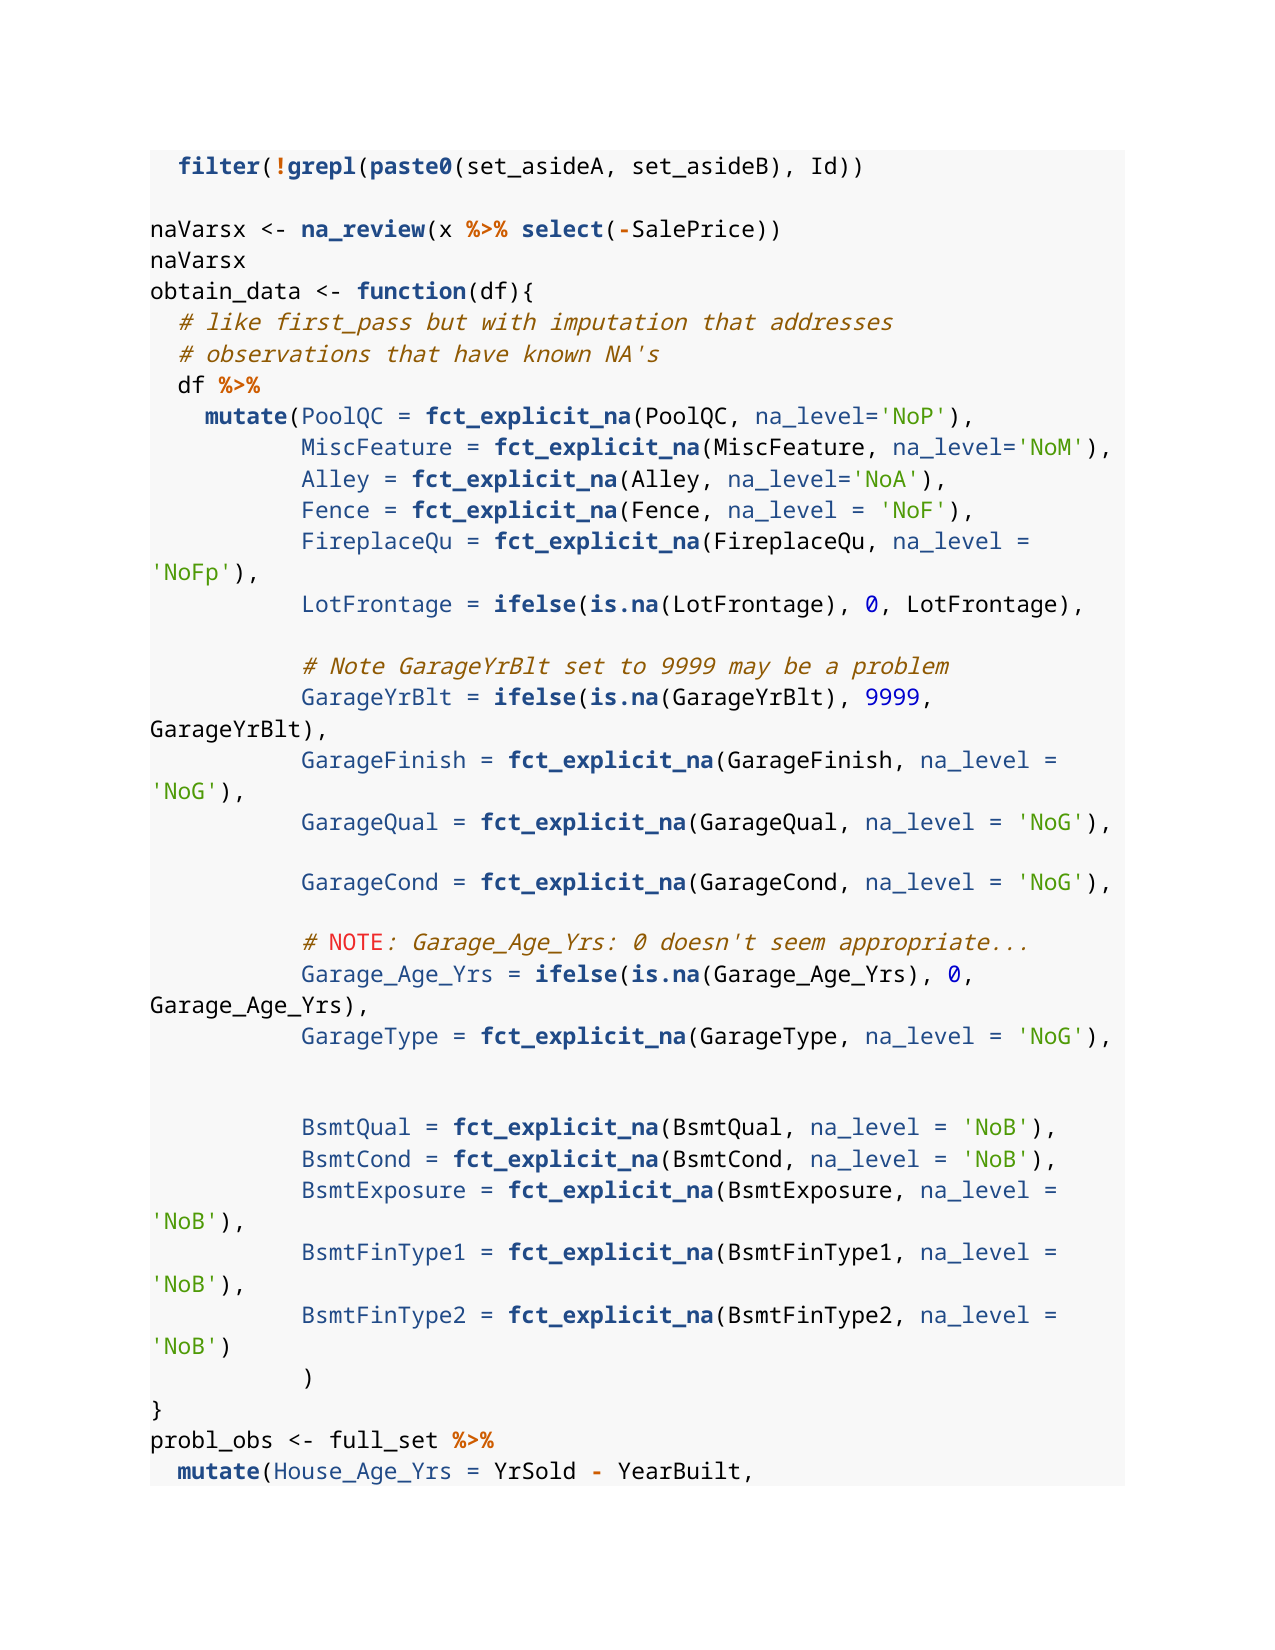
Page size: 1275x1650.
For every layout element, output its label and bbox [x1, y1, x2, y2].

text [150, 150, 1125, 1486]
